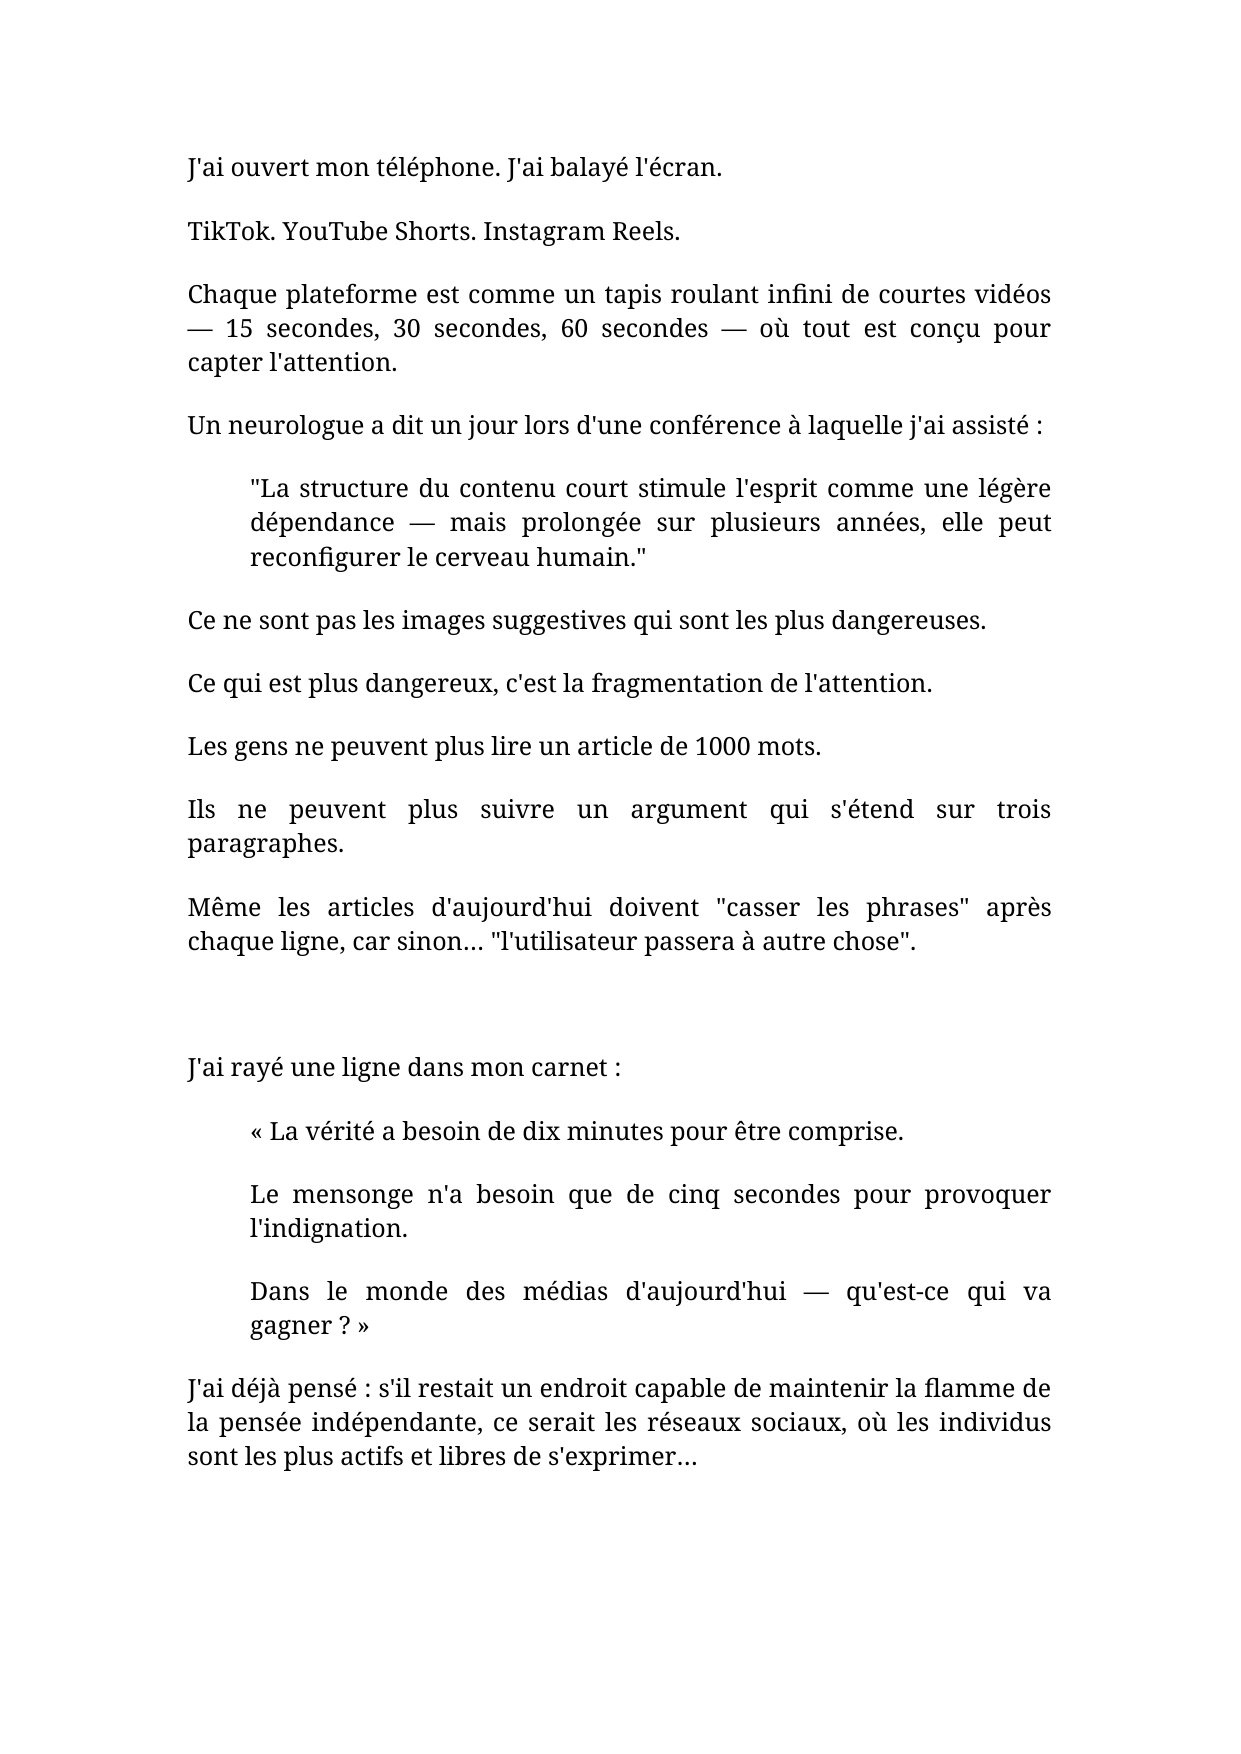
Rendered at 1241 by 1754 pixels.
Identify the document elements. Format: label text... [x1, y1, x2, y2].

text Chaque plateforme est comme un tapis roulant infini de courtes vidéos — 15 secondes, 30 secondes, 60 secondes — où tout est conçu pour capter l'attention. [187, 276, 1053, 379]
text J'ai ouvert mon téléphone. J'ai balayé l'écran. [187, 150, 1053, 184]
text « La vérité a besoin de dix minutes pour être comprise. [250, 1113, 1053, 1147]
text Ce qui est plus dangereux, c'est la fragmentation de l'attention. [187, 666, 1053, 700]
text Le mensonge n'a besoin que de cinq secondes pour provoquer l'indignation. [250, 1176, 1053, 1244]
text Ils ne peuvent plus suivre un argument qui s'étend sur trois paragraphes. [187, 792, 1053, 860]
text Un neurologue a dit un jour lors d'une conférence à laquelle j'ai assisté : [187, 408, 1053, 442]
text Dans le monde des médias d'aujourd'hui — qu'est-ce qui va gagner ? » [250, 1274, 1053, 1342]
text Même les articles d'aujourd'hui doivent "casser les phrases" après chaque ligne, car sinon… "l'utilisateur passera à autre chose". [187, 889, 1053, 957]
text "La structure du contenu court stimule l'esprit comme une légère dépendance — mais prolongée sur plusieurs années, elle peut reconfigurer le cerveau humain." [250, 471, 1053, 573]
text Ce ne sont pas les images suggestives qui sont les plus dangereuses. [187, 602, 1053, 636]
text Les gens ne peuvent plus lire un article de 1000 mots. [187, 729, 1053, 763]
text J'ai rayé une ligne dans mon carnet : [187, 1050, 1053, 1084]
text TikTok. YouTube Shorts. Instagram Reels. [187, 213, 1053, 247]
text J'ai déjà pensé : s'il restait un endroit capable de maintenir la flamme de la pensée indépendante, ce serait les réseaux sociaux, où les individus sont les plus actifs et libres de s'exprimer… [187, 1371, 1053, 1473]
